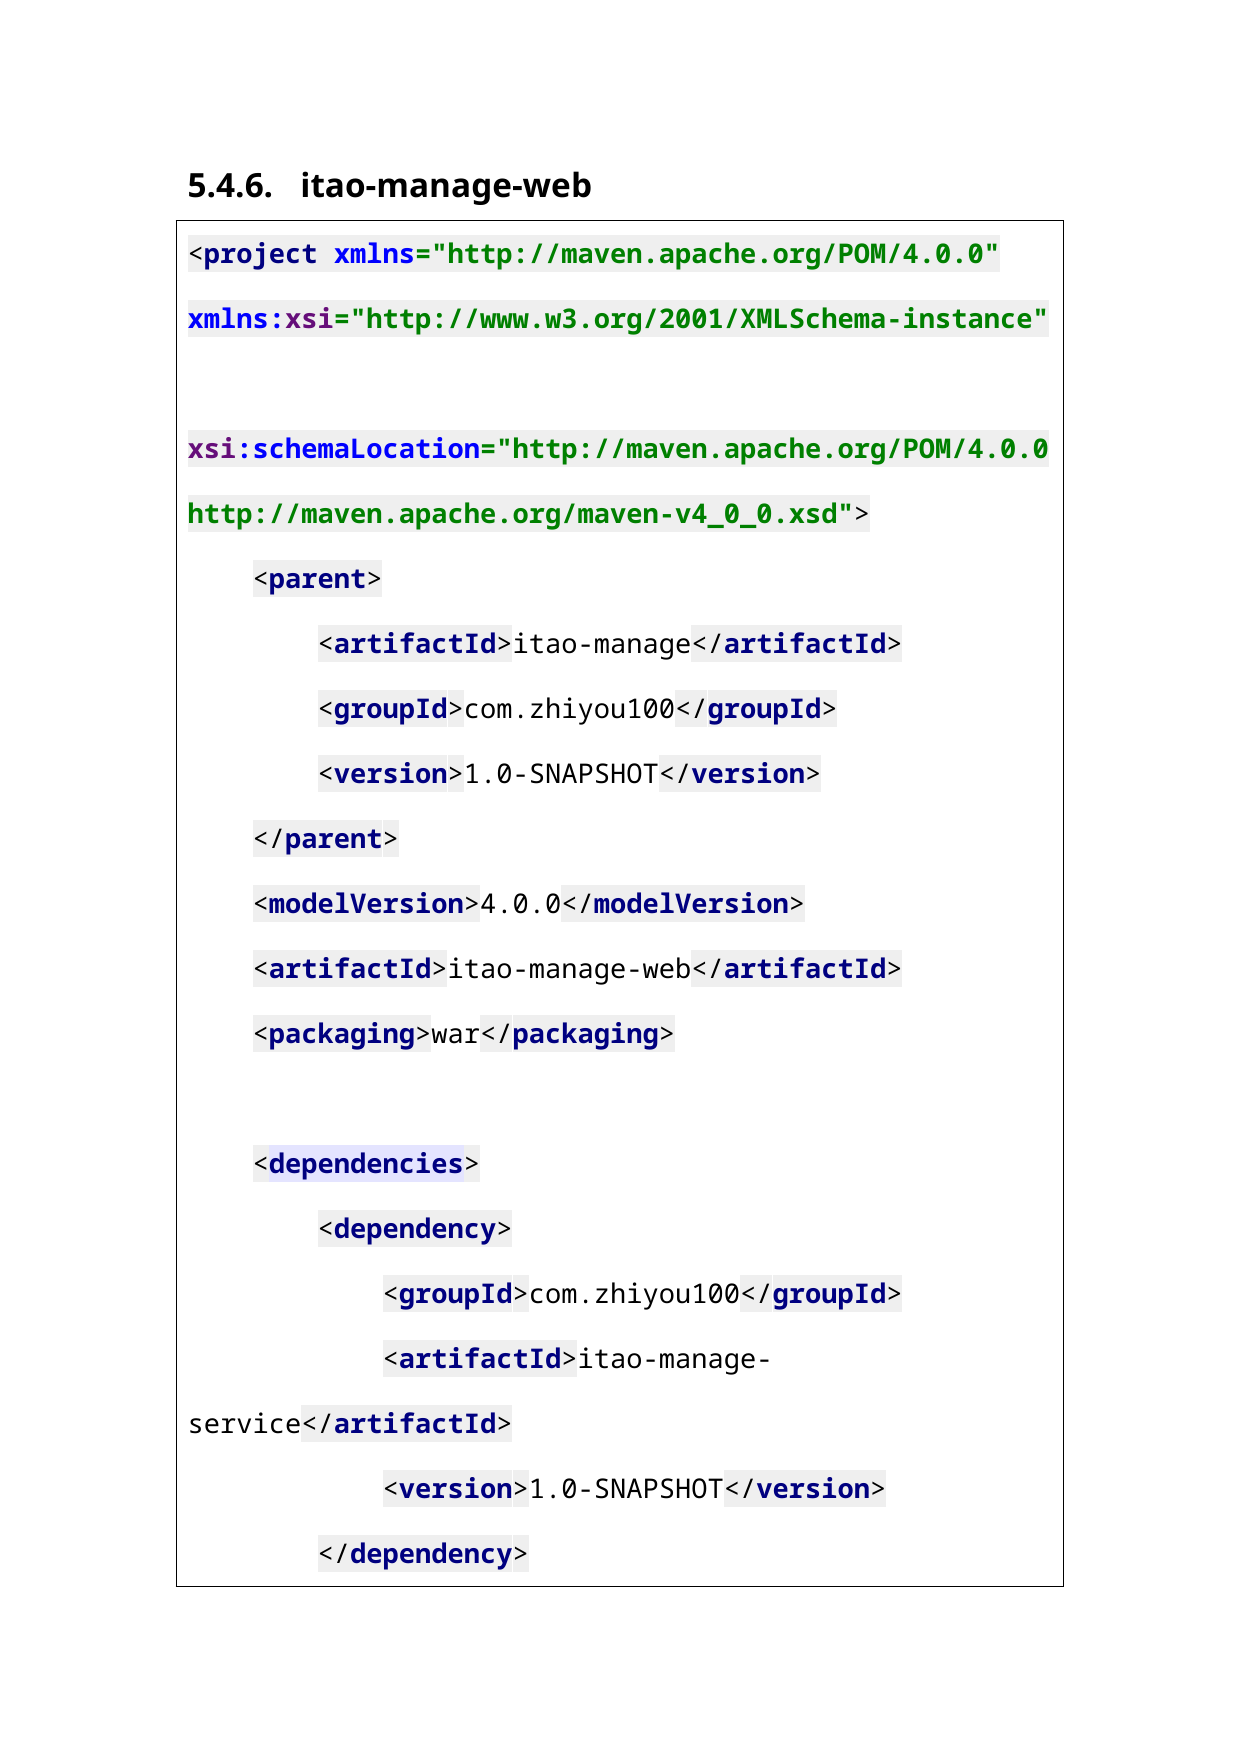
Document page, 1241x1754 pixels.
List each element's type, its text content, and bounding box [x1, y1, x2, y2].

subtitle itao-manage-web [187, 162, 1053, 207]
